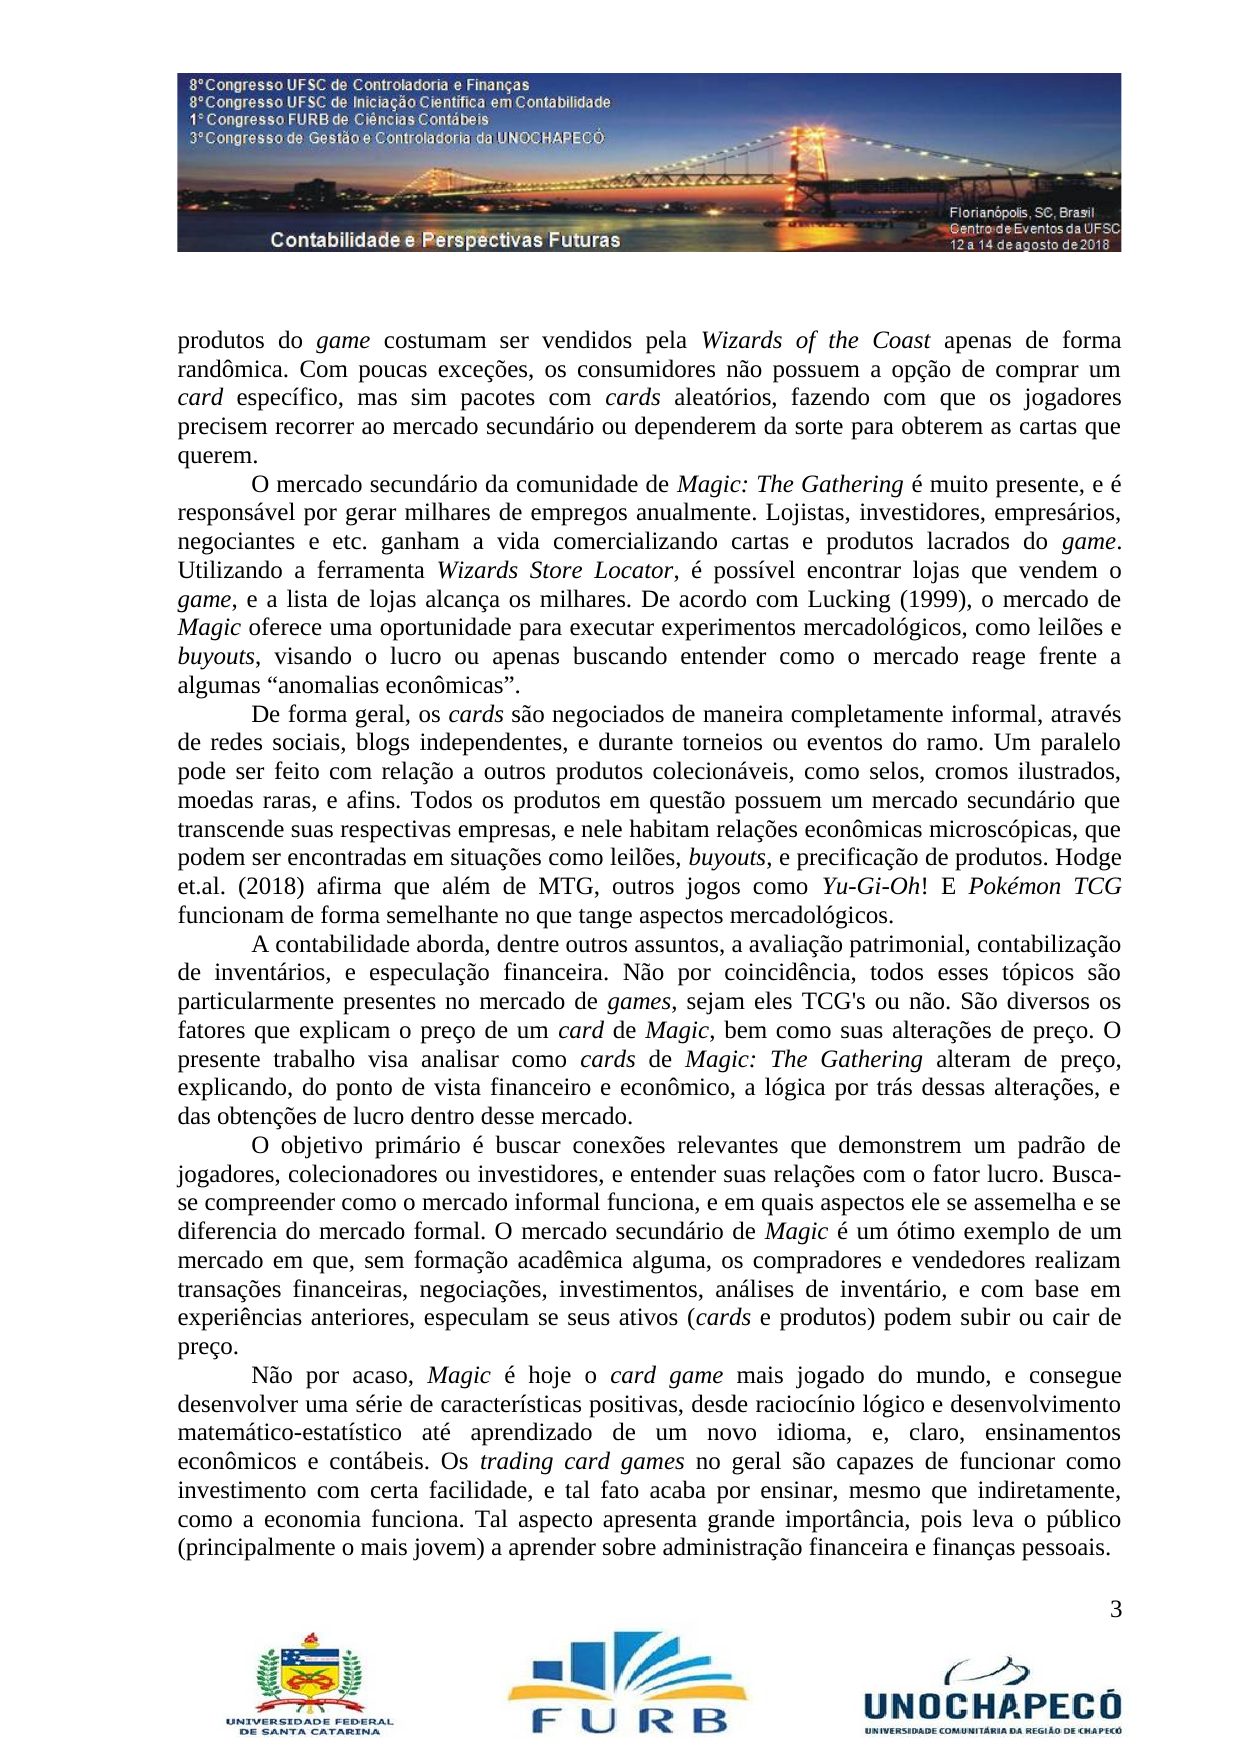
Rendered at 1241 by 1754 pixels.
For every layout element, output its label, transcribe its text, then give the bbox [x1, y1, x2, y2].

text O mercado secundário da comunidade de Magic: The Gathering é muito presente, e é responsável por gerar milhares de empregos anualmente. Lojistas, investidores, empresários, negociantes e etc. ganham a vida comercializando cartas e produtos lacrados do game. Utilizando a ferramenta Wizards Store Locator, é possível encontrar lojas que vendem o game, e a lista de lojas alcança os milhares. De acordo com Lucking (1999), o mercado de Magic oferece uma oportunidade para executar experimentos mercadológicos, como leilões e buyouts, visando o lucro ou apenas buscando entender como o mercado reage frente a algumas “anomalias econômicas”. [177, 469, 1122, 699]
text Não por acaso, Magic é hoje o card game mais jogado do mundo, e consegue desenvolver uma série de características positivas, desde raciocínio lógico e desenvolvimento matemático-estatístico até aprendizado de um novo idioma, e, claro, ensinamentos econômicos e contábeis. Os trading card games no geral são capazes de funcionar como investimento com certa facilidade, e tal fato acaba por ensinar, mesmo que indiretamente, como a economia funciona. Tal aspecto apresenta grande importância, pois leva o público (principalmente o mais jovem) a aprender sobre administração financeira e finanças pessoais. [177, 1360, 1122, 1561]
text O objetivo primário é buscar conexões relevantes que demonstrem um padrão de jogadores, colecionadores ou investidores, e entender suas relações com o fator lucro. Busca-se compreender como o mercado informal funciona, e em quais aspectos ele se assemelha e se diferencia do mercado formal. O mercado secundário de Magic é um ótimo exemplo de um mercado em que, sem formação acadêmica alguma, os compradores e vendedores realizam transações financeiras, negociações, investimentos, análises de inventário, e com base em experiências anteriores, especulam se seus ativos (cards e produtos) podem subir ou cair de preço. [177, 1130, 1122, 1360]
picture [216, 1618, 1130, 1738]
text A contabilidade aborda, dentre outros assuntos, a avaliação patrimonial, contabilização de inventários, e especulação financeira. Não por coincidência, todos esses tópicos são particularmente presentes no mercado de games, sejam eles TCG's ou não. São diversos os fatores que explicam o preço de um card de Magic, bem como suas alterações de preço. O presente trabalho visa analisar como cards de Magic: The Gathering alteram de preço, explicando, do ponto de vista financeiro e econômico, a lógica por trás dessas alterações, e das obtenções de lucro dentro desse mercado. [177, 929, 1122, 1130]
text De forma geral, os cards são negociados de maneira completamente informal, através de redes sociais, blogs independentes, e durante torneios ou eventos do ramo. Um paralelo pode ser feito com relação a outros produtos colecionáveis, como selos, cromos ilustrados, moedas raras, e afins. Todos os produtos em questão possuem um mercado secundário que transcende suas respectivas empresas, e nele habitam relações econômicas microscópicas, que podem ser encontradas em situações como leilões, buyouts, e precificação de produtos. Hodge et.al. (2018) afirma que além de MTG, outros jogos como Yu-Gi-Oh! E Pokémon TCG funcionam de forma semelhante no que tange aspectos mercadológicos. [177, 699, 1122, 929]
picture [177, 73, 1122, 252]
